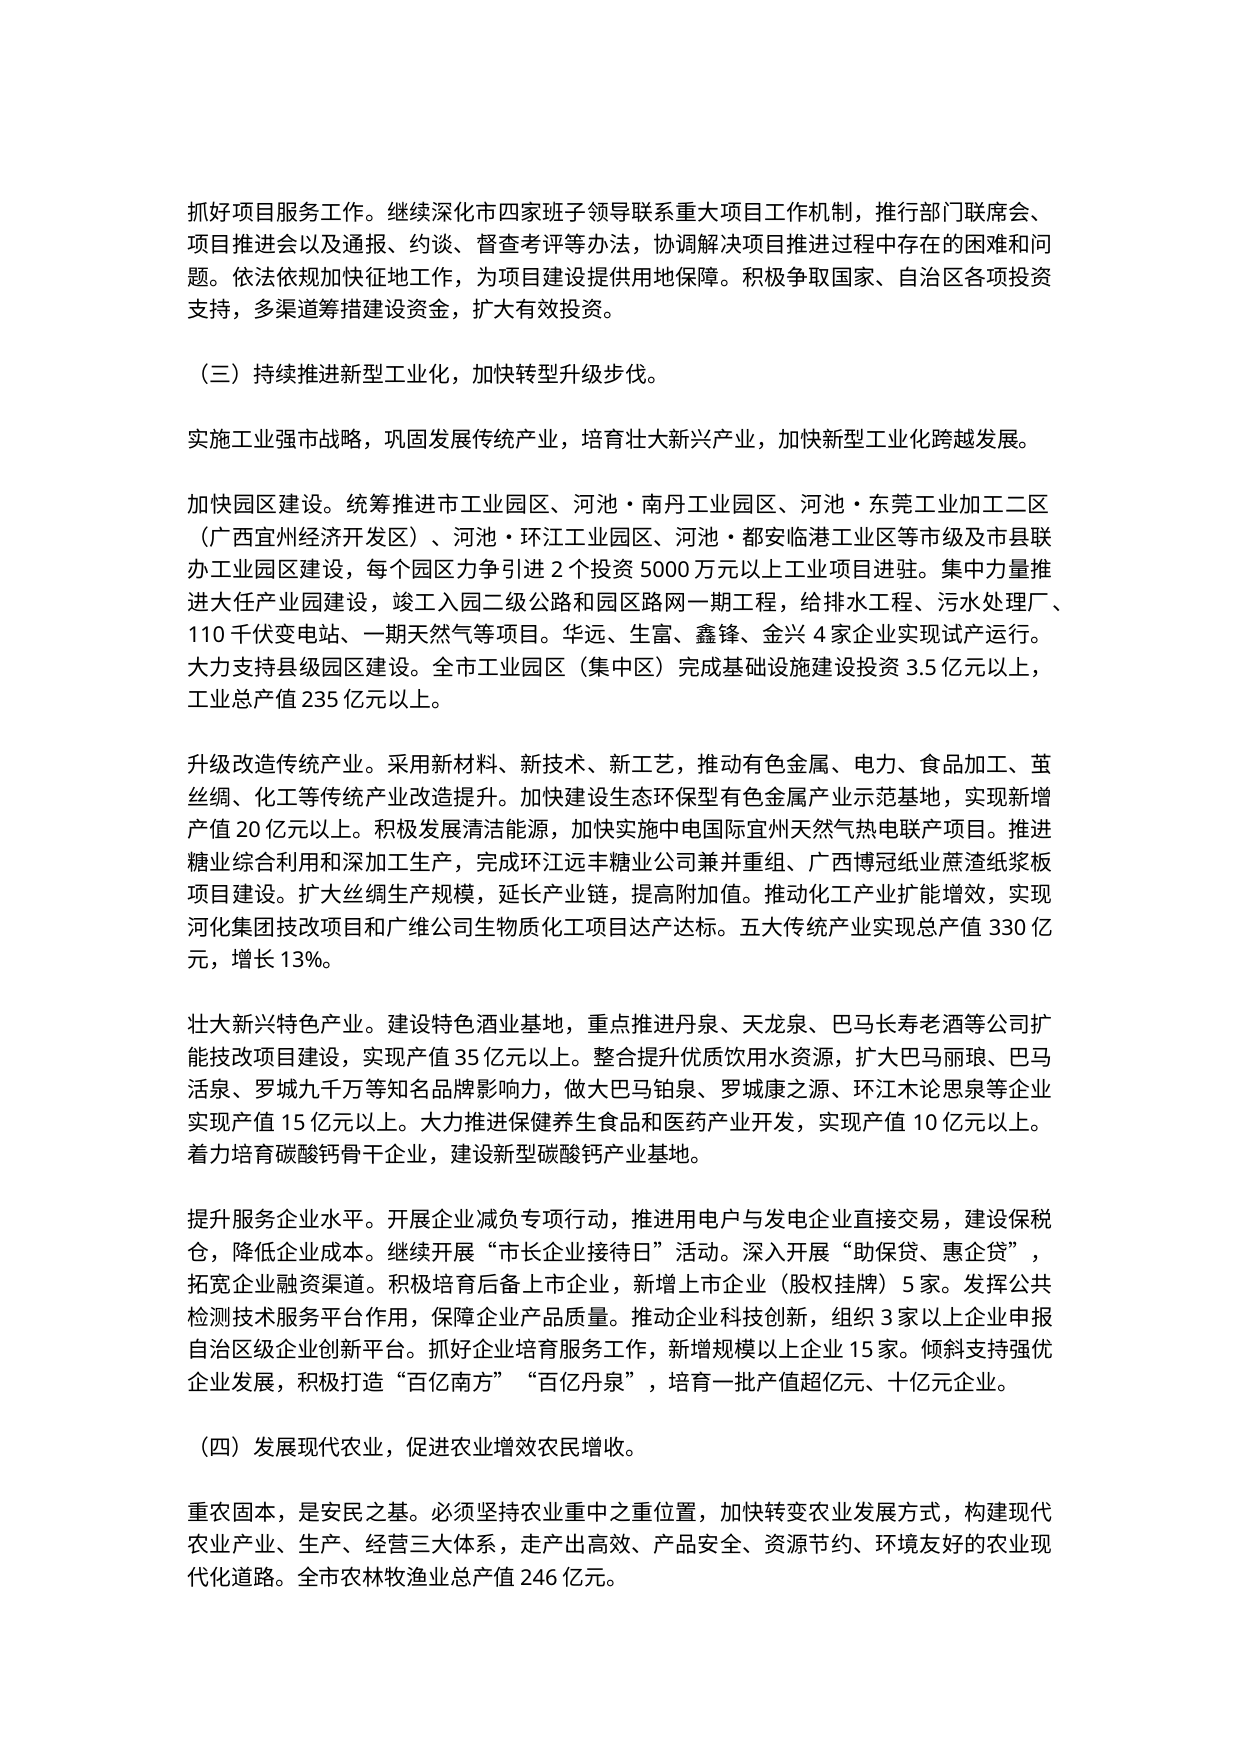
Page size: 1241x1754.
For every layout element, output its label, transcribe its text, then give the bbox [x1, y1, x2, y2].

text 壮大新兴特色产业。建设特色酒业基地，重点推进丹泉、天龙泉、巴马长寿老酒等公司扩能技改项目建设，实现产值35亿元以上。整合提升优质饮用水资源，扩大巴马丽琅、巴马活泉、罗城九千万等知名品牌影响力，做大巴马铂泉、罗城康之源、环江木论思泉等企业，实现产值15亿元以上。大力推进保健养生食品和医药产业开发，实现产值10亿元以上。着力培育碳酸钙骨干企业，建设新型碳酸钙产业基地。 [187, 1007, 1053, 1169]
text （四）发展现代农业，促进农业增效农民增收。 [187, 1429, 1053, 1462]
text 加快园区建设。统筹推进市工业园区、河池•南丹工业园区、河池•东莞工业加工二区（广西宜州经济开发区）、河池•环江工业园区、河池•都安临港工业区等市级及市县联办工业园区建设，每个园区力争引进2个投资5000万元以上工业项目进驻。集中力量推进大任产业园建设，竣工入园二级公路和园区路网一期工程，给排水工程、污水处理厂、110千伏变电站、一期天然气等项目。华远、生富、鑫锋、金兴4家企业实现试产运行。大力支持县级园区建设。全市工业园区（集中区）完成基础设施建设投资3.5亿元以上，工业总产值235亿元以上。 [187, 487, 1053, 714]
text 提升服务企业水平。开展企业减负专项行动，推进用电户与发电企业直接交易，建设保税仓，降低企业成本。继续开展“市长企业接待日”活动。深入开展“助保贷、惠企贷”，拓宽企业融资渠道。积极培育后备上市企业，新增上市企业（股权挂牌）5家。发挥公共检测技术服务平台作用，保障企业产品质量。推动企业科技创新，组织3家以上企业申报自治区级企业创新平台。抓好企业培育服务工作，新增规模以上企业15家。倾斜支持强优企业发展，积极打造“百亿南方”“百亿丹泉”，培育一批产值超亿元、十亿元企业。 [187, 1202, 1053, 1397]
text （三）持续推进新型工业化，加快转型升级步伐。 [187, 357, 1053, 389]
text 实施工业强市战略，巩固发展传统产业，培育壮大新兴产业，加快新型工业化跨越发展。 [187, 422, 1053, 454]
text 抓好项目服务工作。继续深化市四家班子领导联系重大项目工作机制，推行部门联席会、项目推进会以及通报、约谈、督查考评等办法，协调解决项目推进过程中存在的困难和问题。依法依规加快征地工作，为项目建设提供用地保障。积极争取国家、自治区各项投资支持，多渠道筹措建设资金，扩大有效投资。 [187, 194, 1053, 324]
text 重农固本，是安民之基。必须坚持农业重中之重位置，加快转变农业发展方式，构建现代农业产业、生产、经营三大体系，走产出高效、产品安全、资源节约、环境友好的农业现代化道路。全市农林牧渔业总产值246亿元。 [187, 1494, 1053, 1592]
text 升级改造传统产业。采用新材料、新技术、新工艺，推动有色金属、电力、食品加工、茧丝绸、化工等传统产业改造提升。加快建设生态环保型有色金属产业示范基地，实现新增产值20亿元以上。积极发展清洁能源，加快实施中电国际宜州天然气热电联产项目。推进糖业综合利用和深加工生产，完成环江远丰糖业公司兼并重组、广西博冠纸业蔗渣纸浆板项目建设。扩大丝绸生产规模，延长产业链，提高附加值。推动化工产业扩能增效，实现河化集团技改项目和广维公司生物质化工项目达产达标。五大传统产业实现总产值330亿元，增长13%。 [187, 747, 1053, 974]
